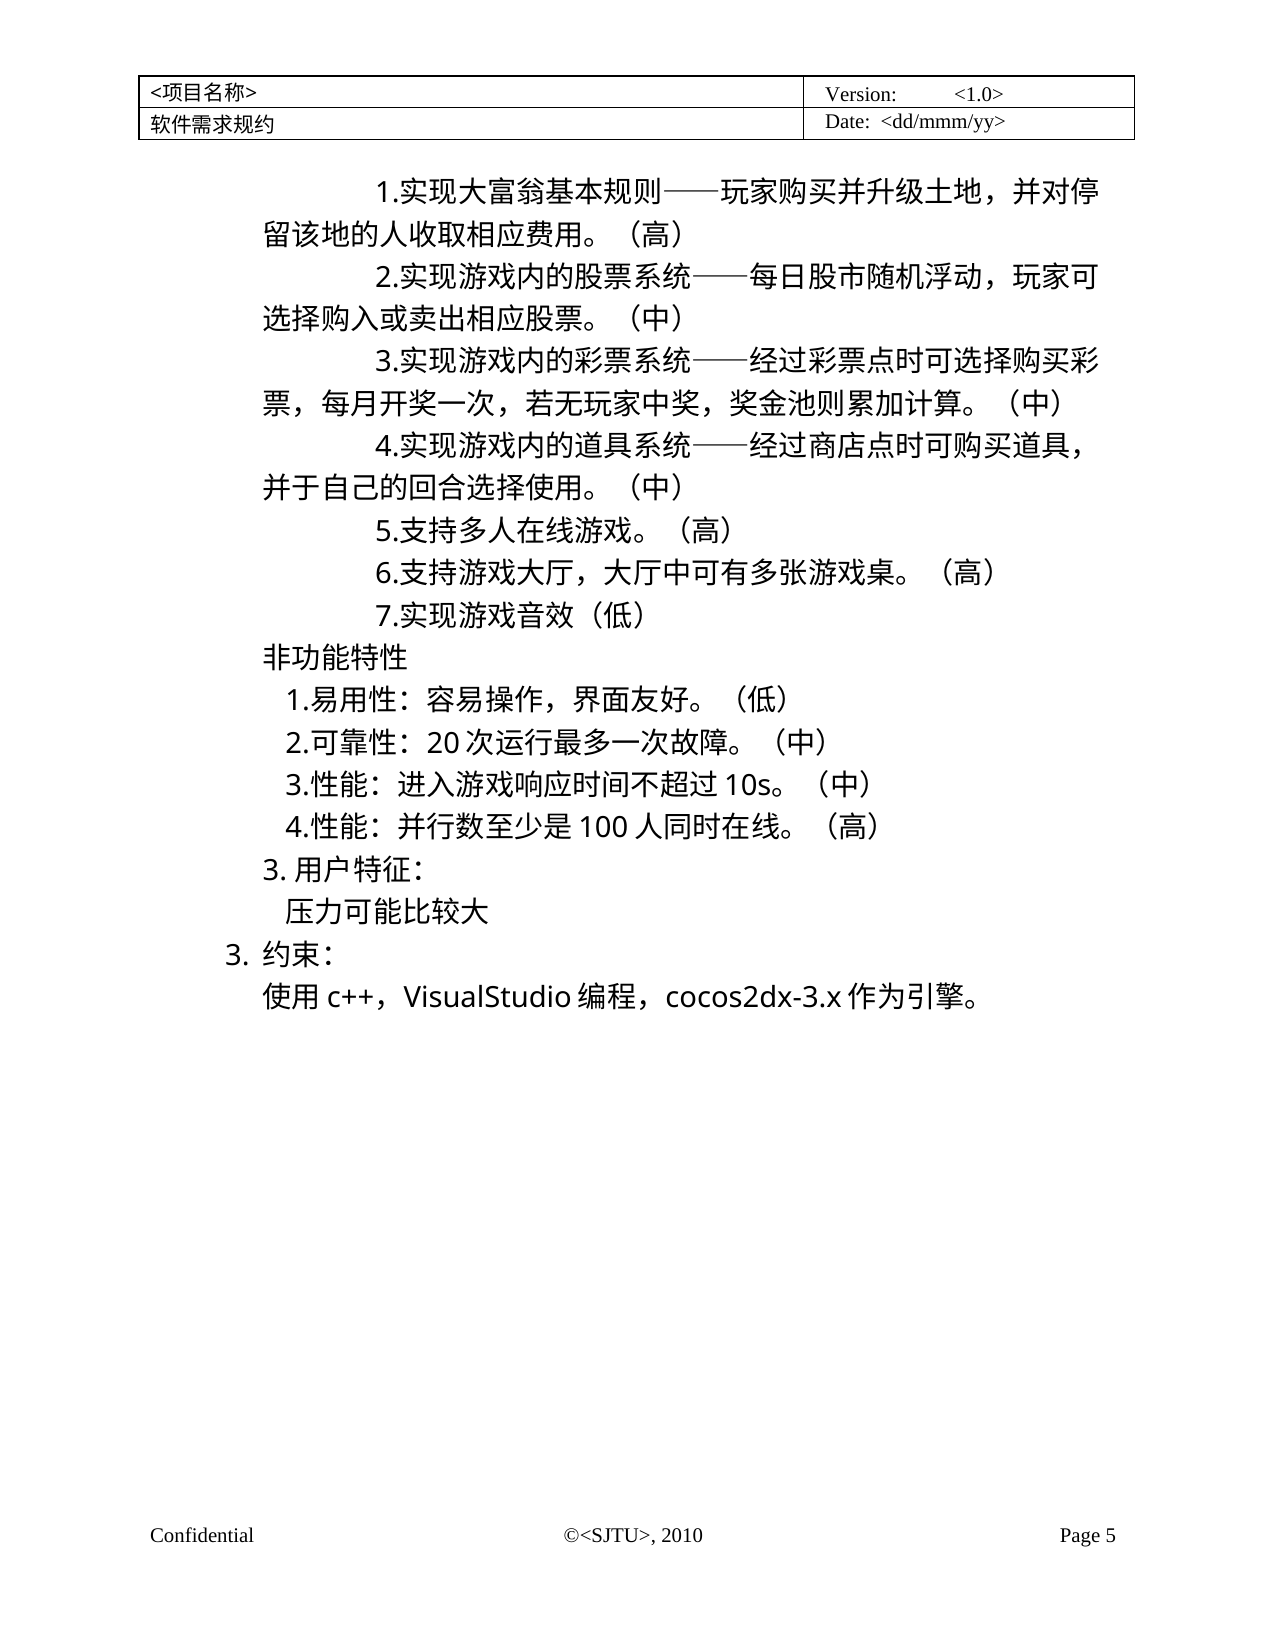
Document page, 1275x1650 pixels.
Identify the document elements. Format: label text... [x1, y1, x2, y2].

list 7.实现游戏音效（低） [262, 592, 1125, 634]
list 1.实现大富翁基本规则——玩家购买并升级土地，并对停留该地的人收取相应费用。（高） [262, 169, 1125, 253]
list 1.易用性：容易操作，界面友好。（低） [262, 677, 1215, 719]
list 4.实现游戏内的道具系统——经过商店点时可购买道具，并于自己的回合选择使用。（中） [262, 423, 1125, 507]
list 2.可靠性：20次运行最多一次故障。（中） [262, 719, 1215, 762]
list 使用c++，VisualStudio编程，cocos2dx-3.x作为引擎。 [262, 973, 1215, 1016]
list 压力可能比较大 [262, 889, 1215, 931]
list 3.实现游戏内的彩票系统——经过彩票点时可选择购买彩票，每月开奖一次，若无玩家中奖，奖金池则累加计算。（中） [262, 338, 1125, 423]
list 3. 用户特征： [262, 846, 1215, 889]
list 2.实现游戏内的股票系统——每日股市随机浮动，玩家可选择购入或卖出相应股票。（中） [262, 253, 1125, 338]
list 4.性能：并行数至少是100人同时在线。（高） [262, 804, 1215, 846]
list 3.性能：进入游戏响应时间不超过10s。（中） [262, 762, 1215, 804]
list 约束： [225, 931, 1215, 973]
list 5.支持多人在线游戏。（高） [262, 507, 1125, 550]
list 6.支持游戏大厅，大厅中可有多张游戏桌。（高） [262, 550, 1125, 592]
list 非功能特性 [262, 634, 1215, 677]
